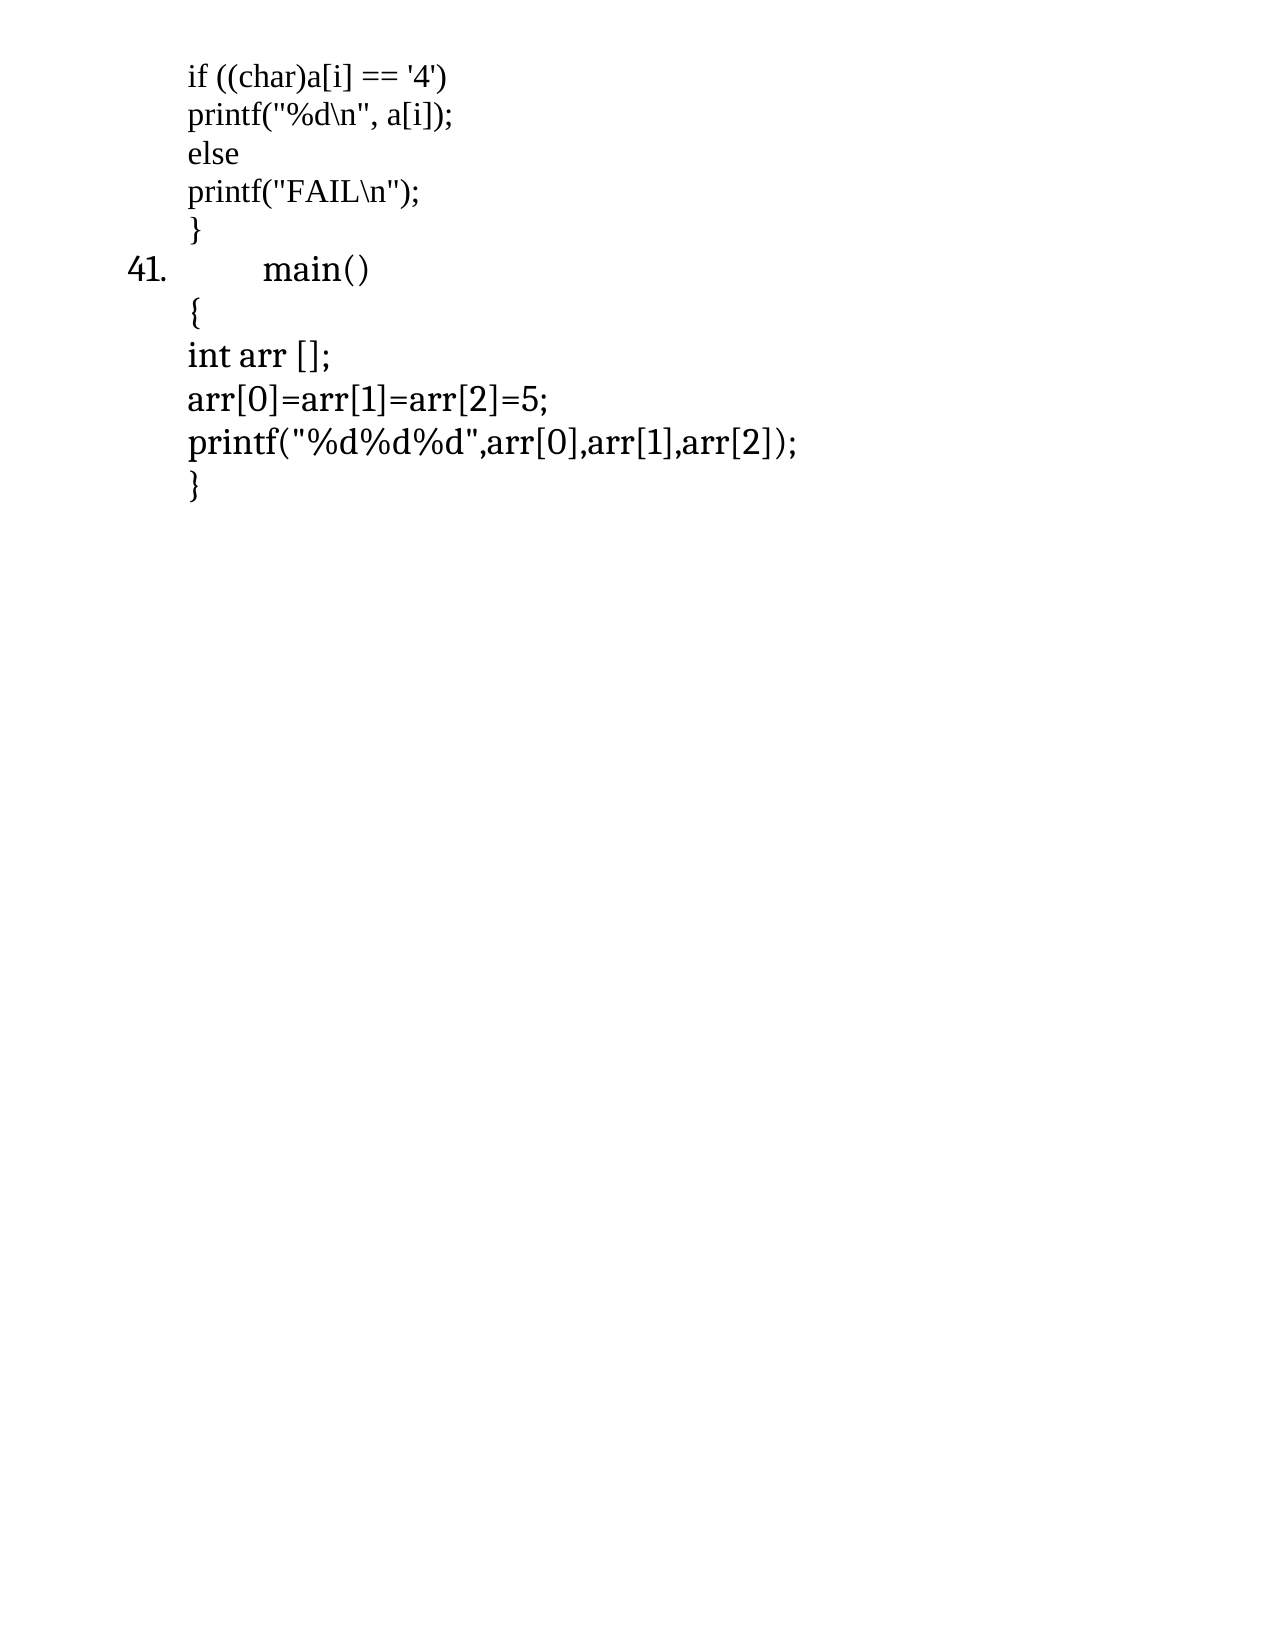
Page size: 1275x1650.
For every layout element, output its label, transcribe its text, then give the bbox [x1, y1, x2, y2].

text printf("%d%d%d",arr[0],arr[1],arr[2]); [187, 420, 1152, 463]
text if ((char)a[i] == '4') [187, 56, 1152, 94]
text printf("FAIL\n"); [187, 171, 1152, 209]
text 41. main() [127, 248, 1152, 291]
text int arr []; [187, 334, 1152, 377]
text { [187, 291, 1152, 334]
text else [187, 133, 1152, 171]
text arr[0]=arr[1]=arr[2]=5; [187, 377, 1152, 420]
text } [187, 209, 1152, 248]
text } [187, 463, 1152, 507]
text printf("%d\n", a[i]); [187, 94, 1152, 133]
